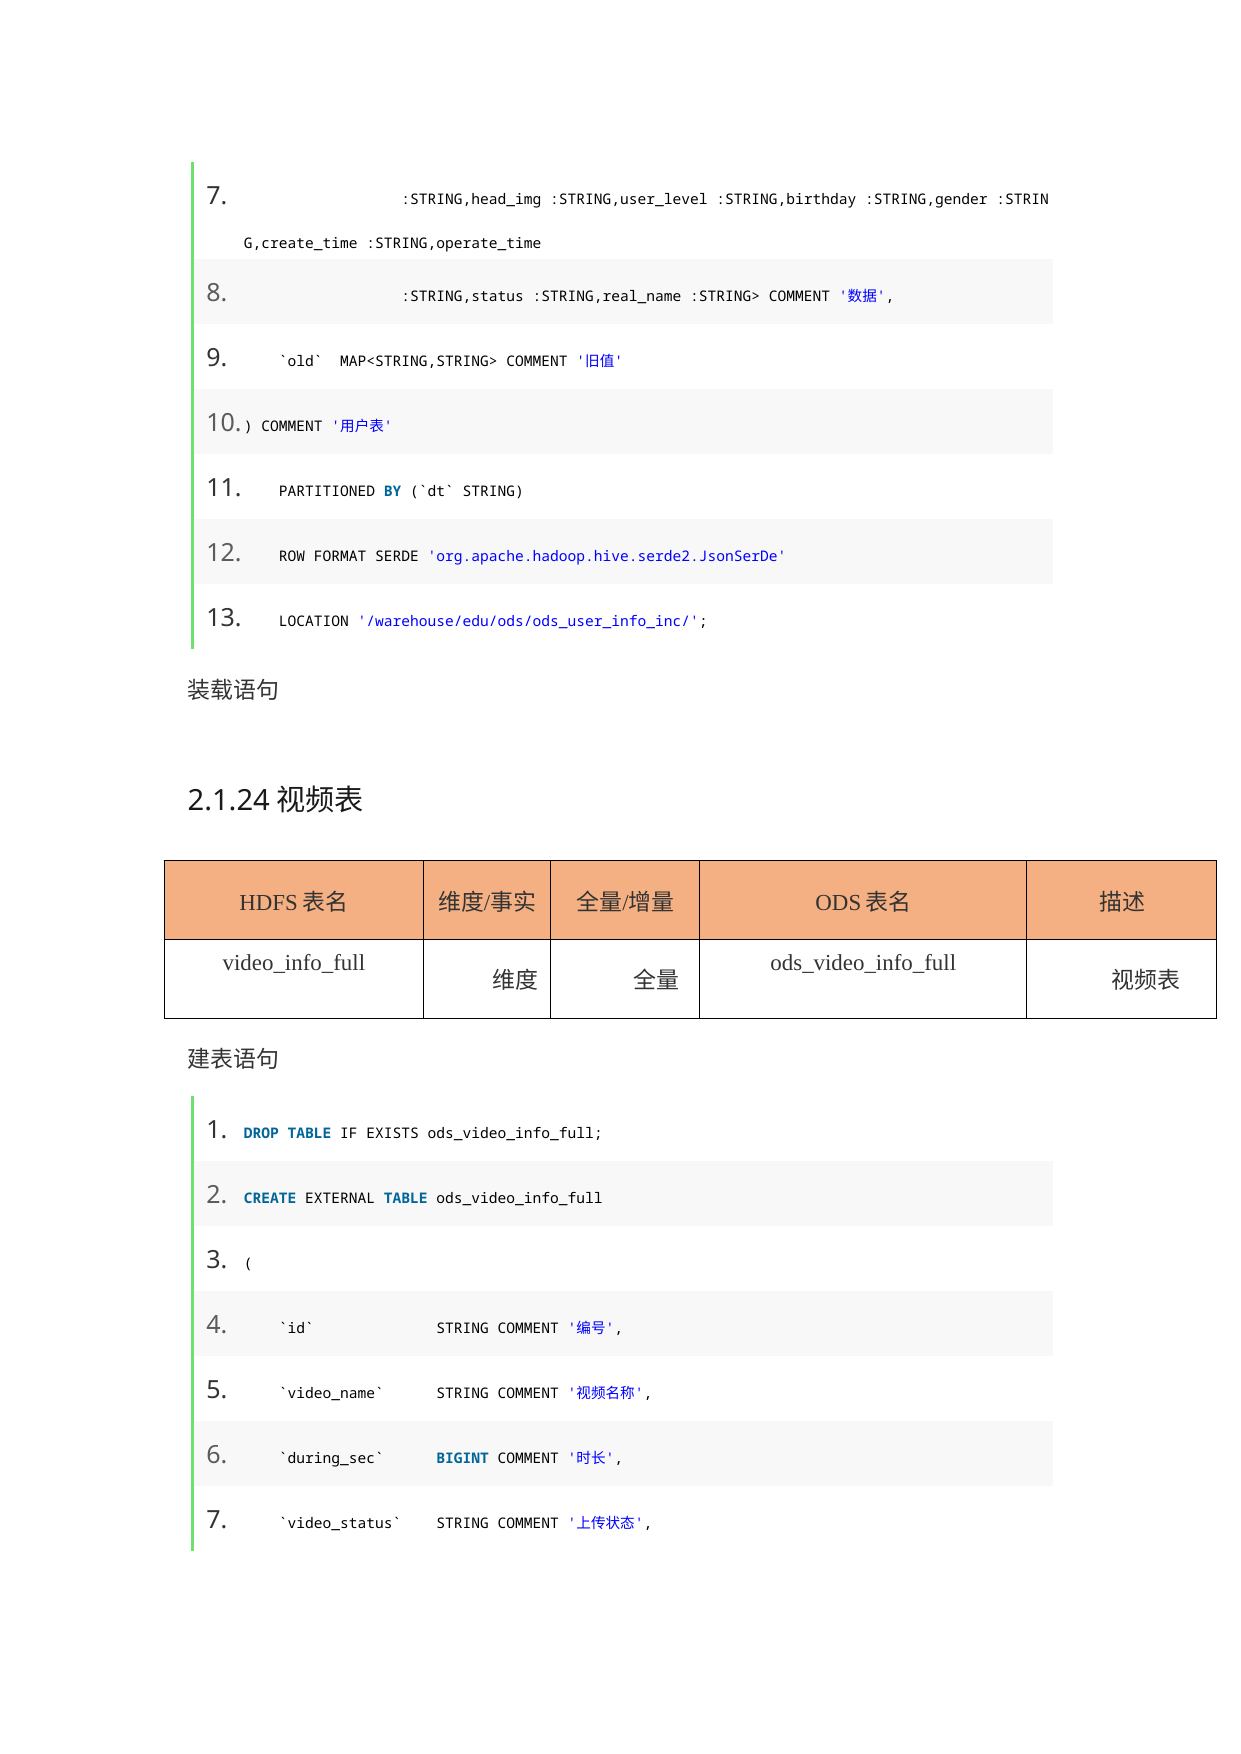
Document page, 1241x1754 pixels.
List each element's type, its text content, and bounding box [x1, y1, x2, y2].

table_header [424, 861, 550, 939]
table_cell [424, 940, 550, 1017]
list ROW FORMAT SERDE 'org.apache.hadoop.hive.serde2.JsonSerDe' [194, 519, 1053, 584]
list :STRING,head_img :STRING,user_level :STRING,birthday :STRING,gender :STRING,create_time :STRING,operate_time [194, 162, 1053, 259]
list PARTITIONED BY (`dt` STRING) [194, 454, 1053, 519]
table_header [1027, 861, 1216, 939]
text 装载语句 [187, 656, 1053, 721]
list `during_sec` BIGINT COMMENT '时长', [194, 1421, 1053, 1486]
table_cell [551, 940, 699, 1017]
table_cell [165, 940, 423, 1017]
list ( [194, 1226, 1053, 1291]
subtitle 2.1.24视频表 [187, 766, 1053, 831]
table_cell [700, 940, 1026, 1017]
list LOCATION '/warehouse/edu/ods/ods_user_info_inc/'; [194, 584, 1053, 649]
list `video_status` STRING COMMENT '上传状态', [194, 1486, 1053, 1551]
list DROP TABLE IF EXISTS ods_video_info_full; [194, 1096, 1053, 1161]
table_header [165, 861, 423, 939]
list `id` STRING COMMENT '编号', [194, 1291, 1053, 1356]
list ) COMMENT '用户表' [194, 389, 1053, 454]
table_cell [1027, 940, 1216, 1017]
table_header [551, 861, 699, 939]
list `video_name` STRING COMMENT '视频名称', [194, 1356, 1053, 1421]
text 建表语句 [187, 1025, 1053, 1090]
list :STRING,status :STRING,real_name :STRING> COMMENT '数据', [194, 259, 1053, 324]
list `old` MAP<STRING,STRING> COMMENT '旧值' [194, 324, 1053, 389]
list CREATE EXTERNAL TABLE ods_video_info_full [194, 1161, 1053, 1226]
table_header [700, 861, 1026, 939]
